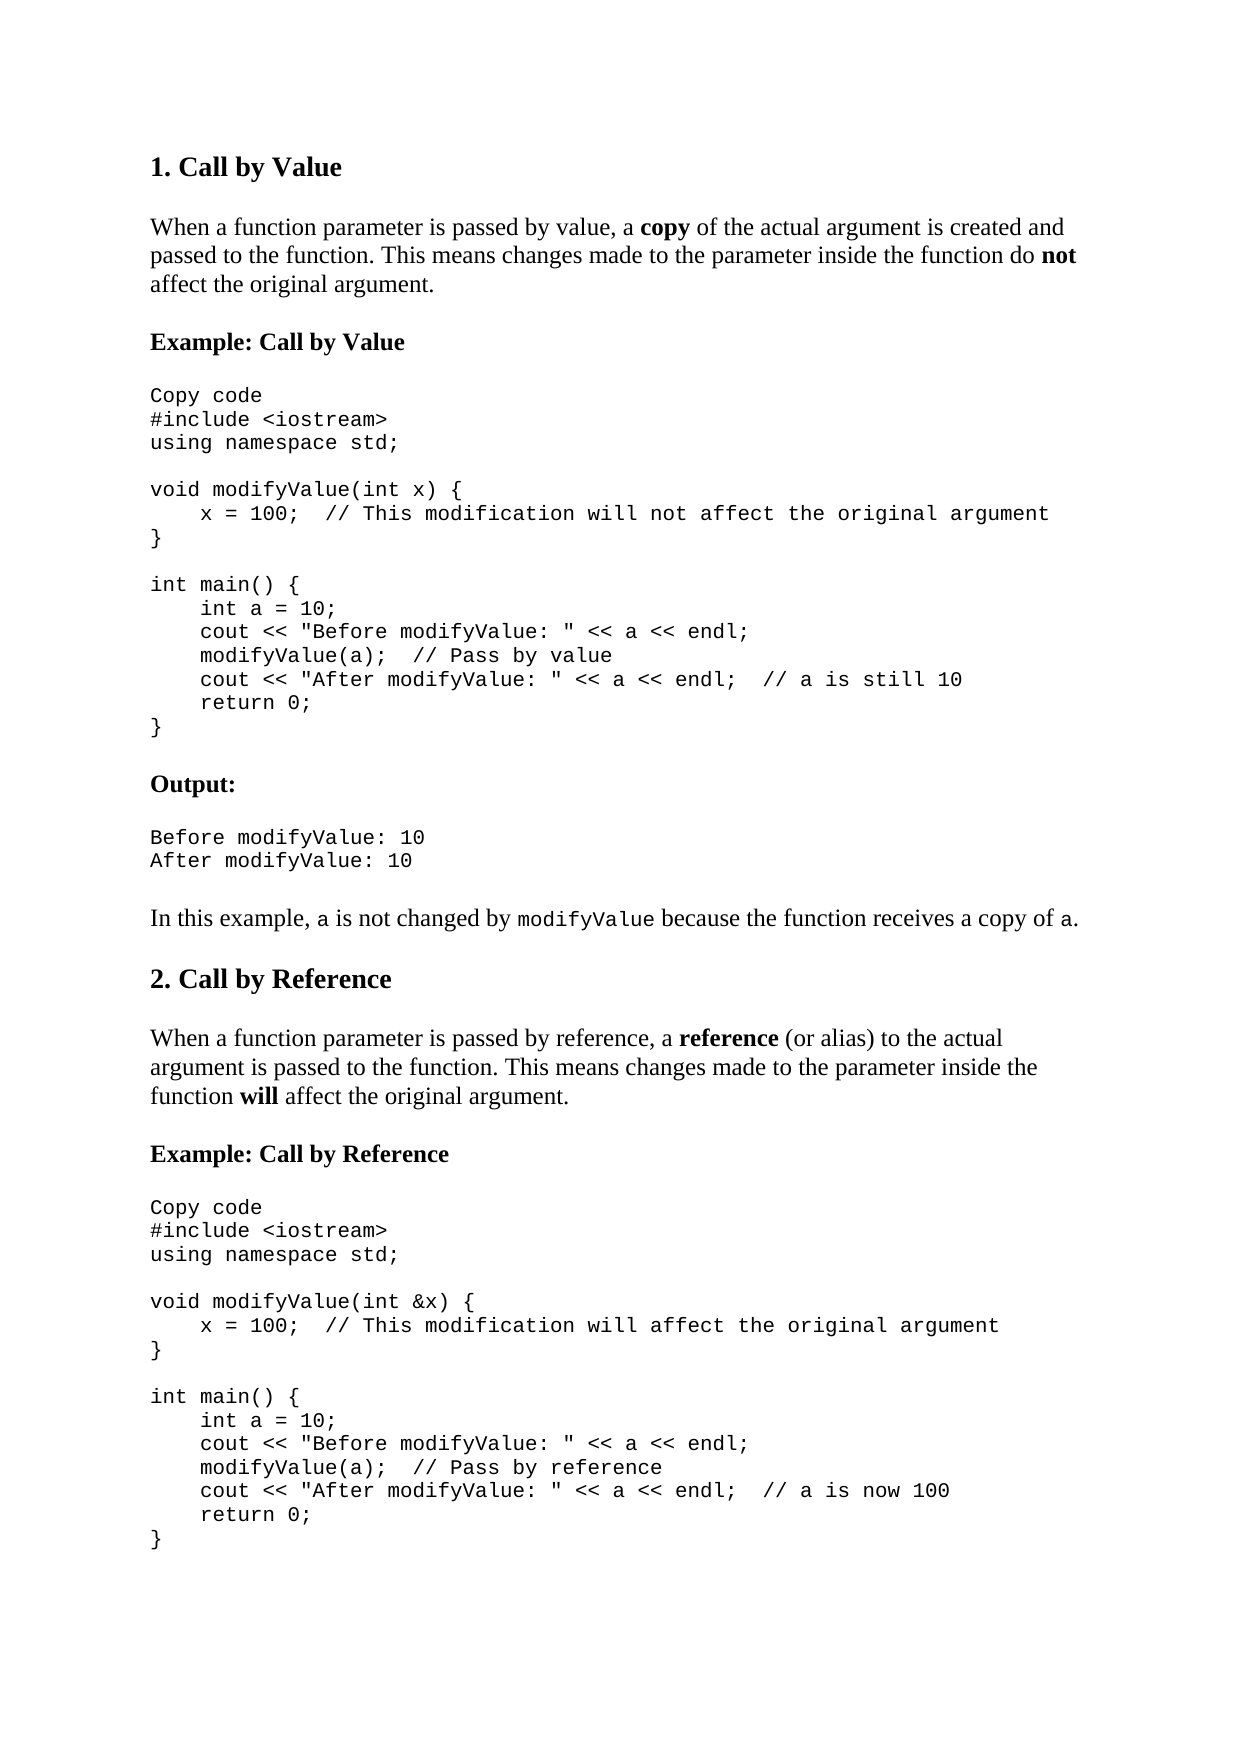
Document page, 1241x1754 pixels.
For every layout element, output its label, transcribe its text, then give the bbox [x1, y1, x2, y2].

text When a function parameter is passed by value, a copy of the actual argument is created and passed to the function. This means changes made to the parameter inside the function do not affect the original argument. [150, 212, 1090, 298]
text } [150, 716, 1090, 739]
text using namespace std; [150, 432, 1090, 456]
text cout << "After modifyValue: " << a << endl; // a is now 100 [150, 1481, 1090, 1504]
text return 0; [150, 692, 1090, 716]
text x = 100; // This modification will affect the original argument [150, 1315, 1090, 1339]
text } [150, 1339, 1090, 1362]
text After modifyValue: 10 [150, 850, 1090, 874]
text Example: Call by Reference [150, 1139, 1090, 1168]
text using namespace std; [150, 1244, 1090, 1268]
text Before modifyValue: 10 [150, 827, 1090, 850]
text #include <iostream> [150, 408, 1090, 432]
text #include <iostream> [150, 1220, 1090, 1244]
text modifyValue(a); // Pass by value [150, 645, 1090, 669]
text Copy code [150, 385, 1090, 408]
text int a = 10; [150, 598, 1090, 621]
text modifyValue(a); // Pass by reference [150, 1457, 1090, 1481]
text In this example, a is not changed by modifyValue because the function receives a copy of a. [150, 903, 1090, 933]
text When a function parameter is passed by reference, a reference (or alias) to the actual argument is passed to the function. This means changes made to the parameter inside the function will affect the original argument. [150, 1023, 1090, 1110]
text 2. Call by Reference [150, 962, 1090, 994]
text int a = 10; [150, 1409, 1090, 1433]
text Output: [150, 769, 1090, 797]
text } [150, 527, 1090, 550]
text void modifyValue(int x) { [150, 479, 1090, 503]
text int main() { [150, 1386, 1090, 1409]
text return 0; [150, 1504, 1090, 1528]
text x = 100; // This modification will not affect the original argument [150, 503, 1090, 527]
text Example: Call by Value [150, 327, 1090, 356]
text void modifyValue(int &x) { [150, 1291, 1090, 1315]
text cout << "Before modifyValue: " << a << endl; [150, 1433, 1090, 1457]
text 1. Call by Value [150, 150, 1090, 182]
text int main() { [150, 574, 1090, 598]
text } [150, 1528, 1090, 1551]
text Copy code [150, 1197, 1090, 1220]
text cout << "After modifyValue: " << a << endl; // a is still 10 [150, 669, 1090, 692]
text cout << "Before modifyValue: " << a << endl; [150, 621, 1090, 645]
